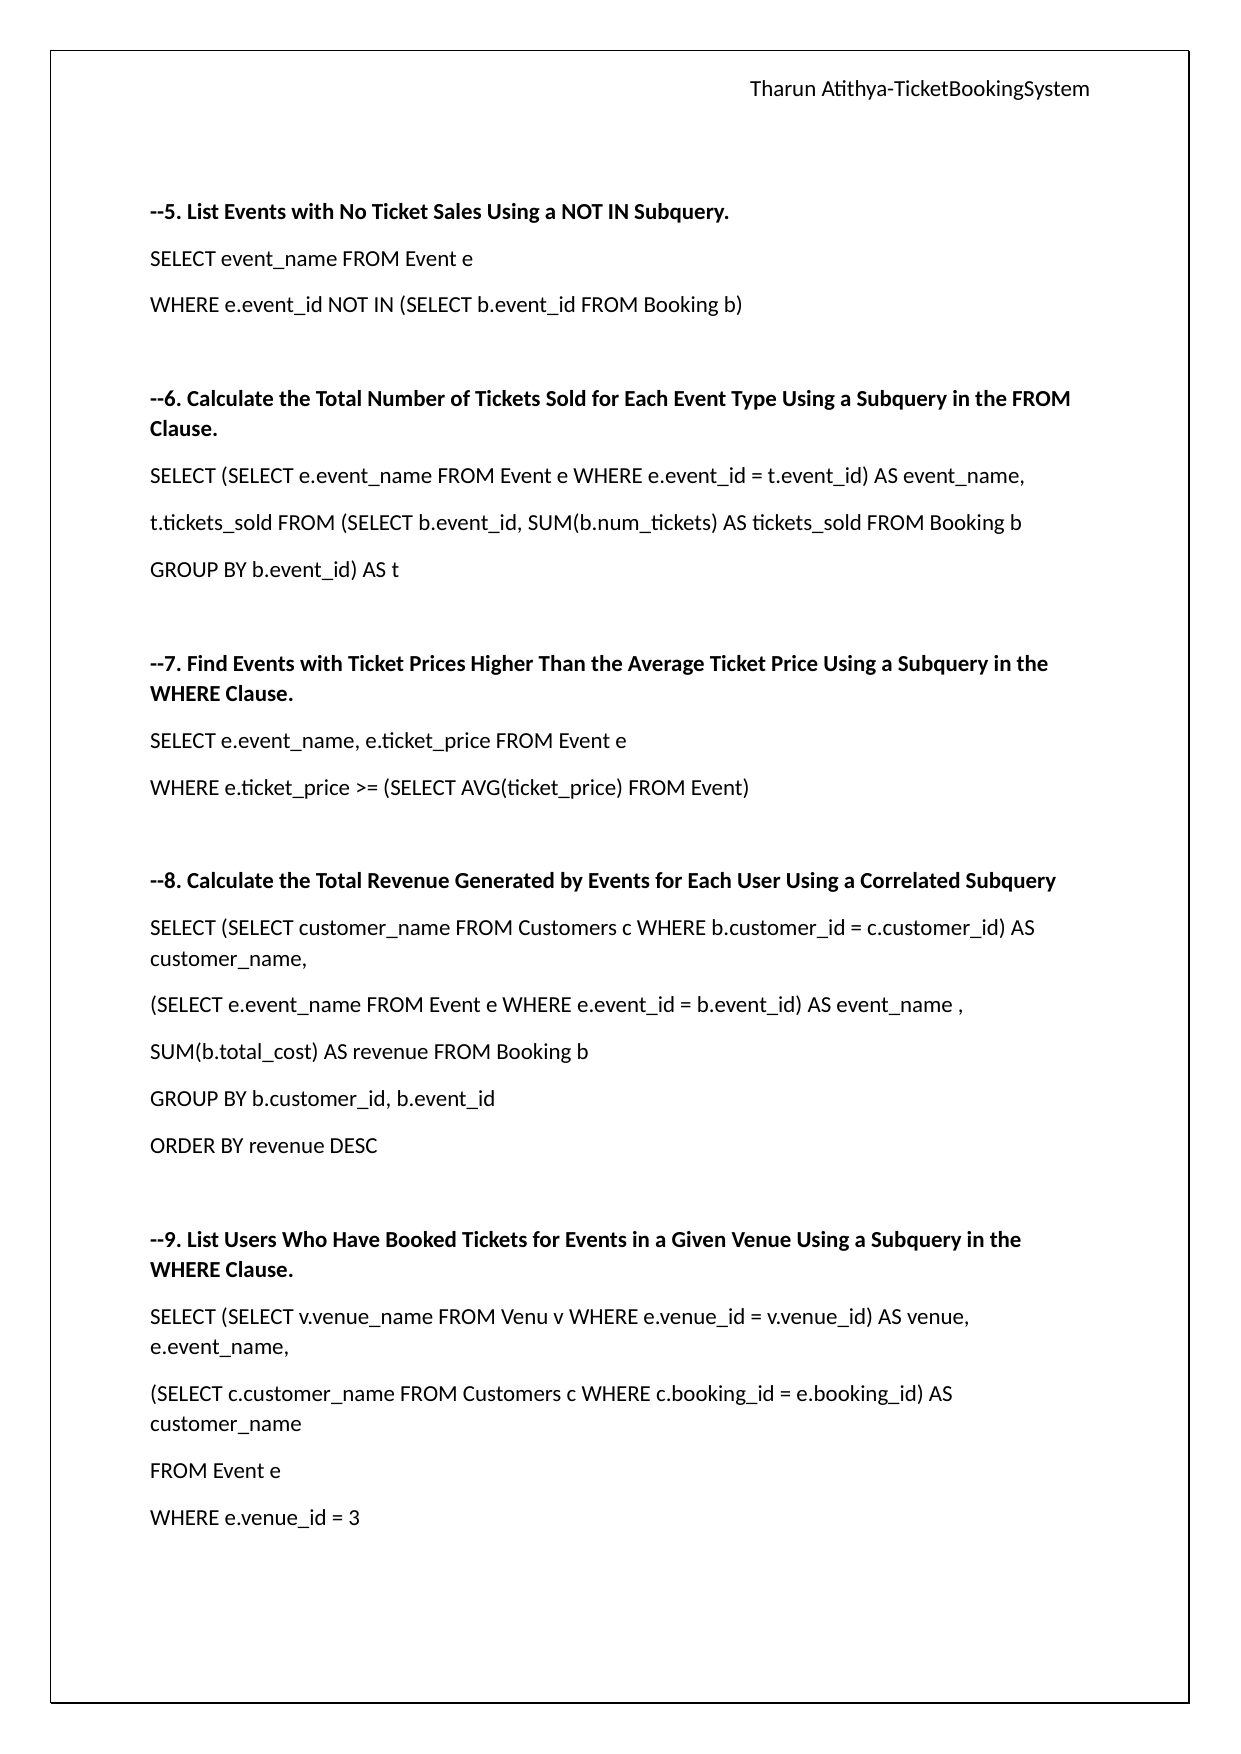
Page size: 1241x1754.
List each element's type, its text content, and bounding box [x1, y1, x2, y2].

text (SELECT e.event_name FROM Event e WHERE e.event_id = b.event_id) AS event_name , [150, 991, 1089, 1019]
text FROM Event e [150, 1456, 1089, 1484]
text SELECT (SELECT e.event_name FROM Event e WHERE e.event_id = t.event_id) AS event_name, [150, 461, 1089, 489]
text --5. List Events with No Ticket Sales Using a NOT IN Subquery. [150, 197, 1089, 225]
text SELECT e.event_name, e.ticket_price FROM Event e [150, 726, 1089, 754]
text --9. List Users Who Have Booked Tickets for Events in a Given Venue Using a Subquery in the WHERE Clause. [150, 1225, 1089, 1283]
text GROUP BY b.customer_id, b.event_id [150, 1084, 1089, 1112]
text WHERE e.event_id NOT IN (SELECT b.event_id FROM Booking b) [150, 291, 1089, 319]
text --7. Find Events with Ticket Prices Higher Than the Average Ticket Price Using a Subquery in the WHERE Clause. [150, 649, 1089, 707]
text SELECT (SELECT customer_name FROM Customers c WHERE b.customer_id = c.customer_id) AS customer_name, [150, 913, 1089, 972]
text t.tickets_sold FROM (SELECT b.event_id, SUM(b.num_tickets) AS tickets_sold FROM Booking b [150, 508, 1089, 536]
text WHERE e.ticket_price >= (SELECT AVG(ticket_price) FROM Event) [150, 773, 1089, 801]
text SELECT (SELECT v.venue_name FROM Venu v WHERE e.venue_id = v.venue_id) AS venue, e.event_name, [150, 1302, 1089, 1360]
text --6. Calculate the Total Number of Tickets Sold for Each Event Type Using a Subquery in the FROM Clause. [150, 384, 1089, 443]
text WHERE e.venue_id = 3 [150, 1503, 1089, 1531]
text --8. Calculate the Total Revenue Generated by Events for Each User Using a Correlated Subquery [150, 867, 1089, 895]
text SUM(b.total_cost) AS revenue FROM Booking b [150, 1037, 1089, 1066]
text GROUP BY b.event_id) AS t [150, 555, 1089, 583]
text ORDER BY revenue DESC [150, 1131, 1089, 1159]
text SELECT event_name FROM Event e [150, 244, 1089, 272]
text (SELECT c.customer_name FROM Customers c WHERE c.booking_id = e.booking_id) AS customer_name [150, 1379, 1089, 1437]
